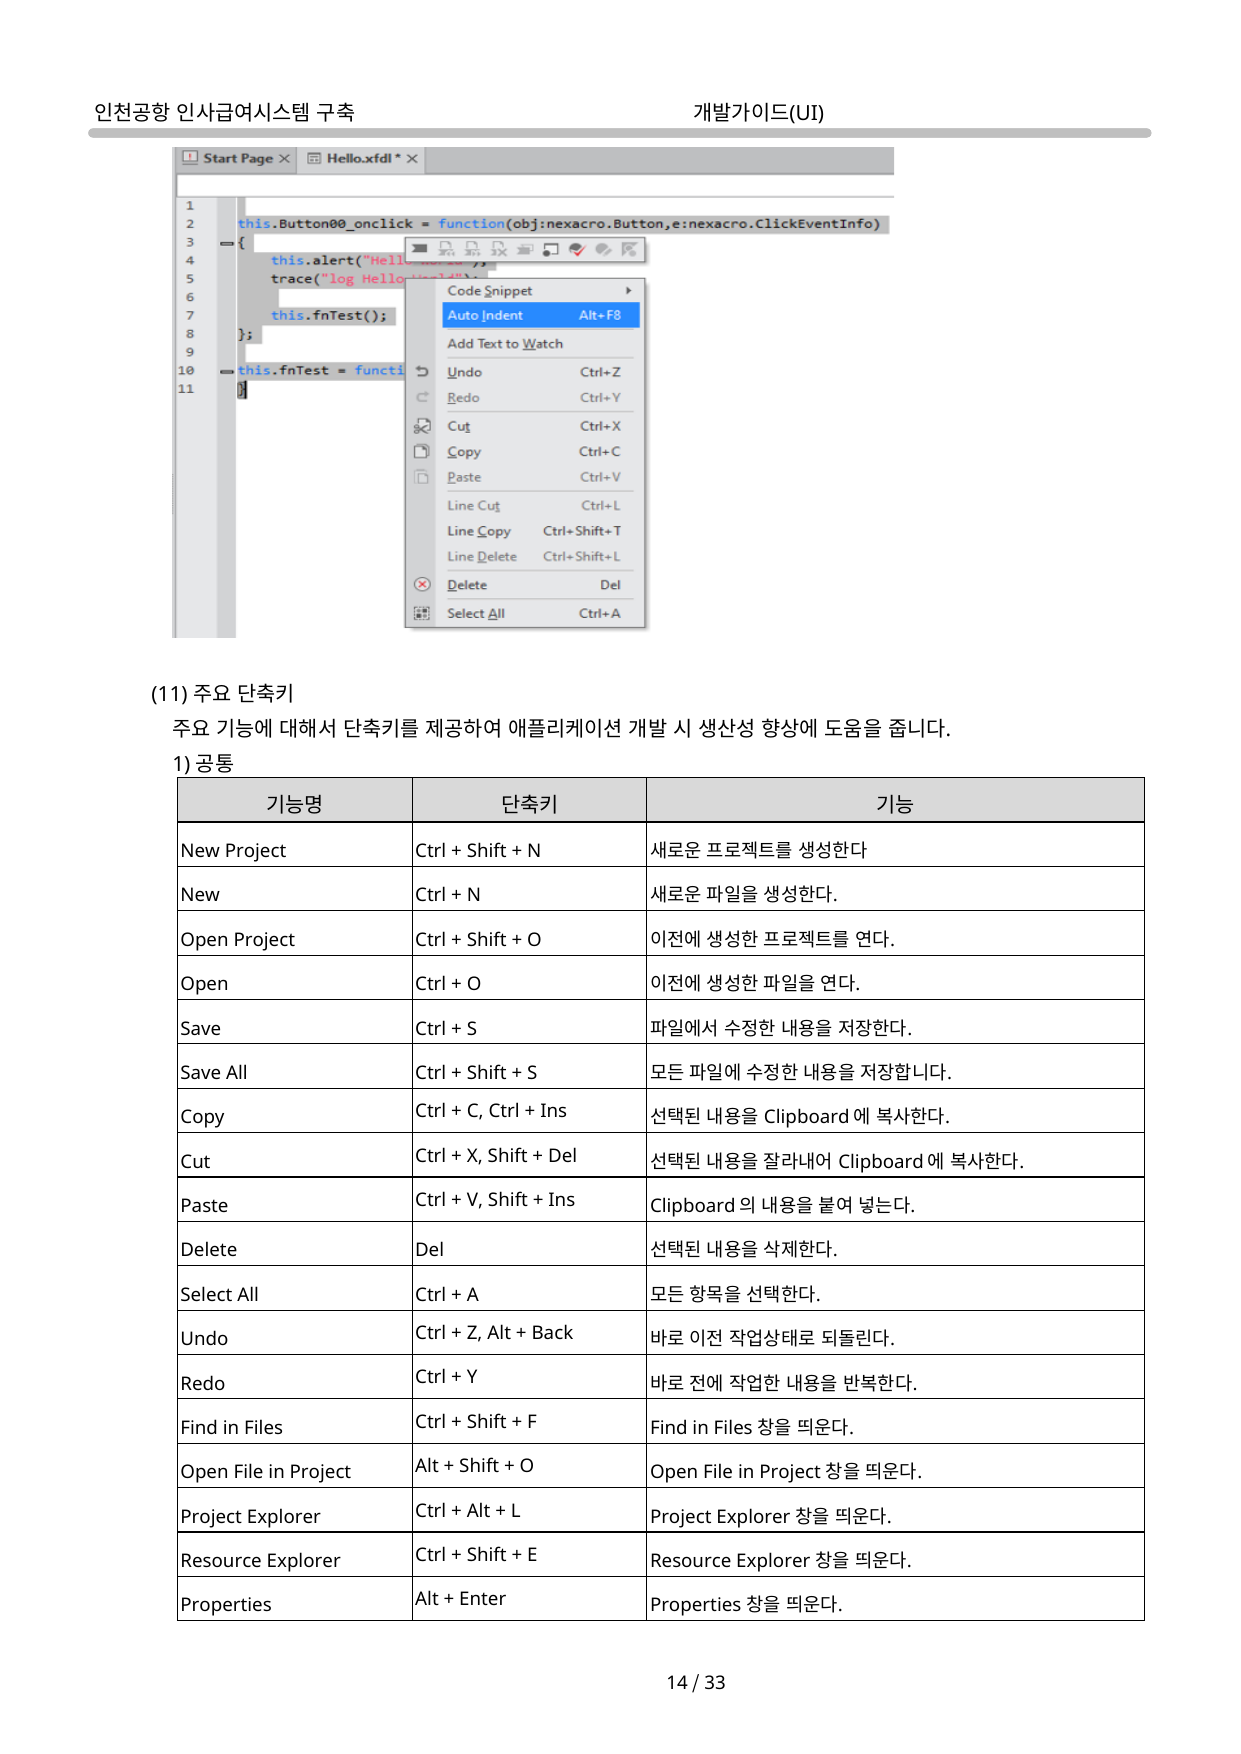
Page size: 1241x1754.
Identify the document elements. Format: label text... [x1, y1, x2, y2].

table_cell Find in Files 창을 띄운다. [647, 1399, 1144, 1443]
table_cell Clipboard의 내용을 붙여 넣는다. [647, 1178, 1144, 1221]
table_cell Save [178, 1000, 412, 1043]
table_cell Properties 창을 띄운다. [647, 1577, 1144, 1620]
table_cell Select All [178, 1266, 412, 1309]
text 주요 기능에 대해서 단축키를 제공하여 애플리케이션 개발 시 생산성 향상에 도움을 줍니다. [172, 707, 1152, 742]
table_cell Alt + Shift + O [413, 1444, 646, 1487]
table_cell Resource Explorer [178, 1533, 412, 1576]
table_cell 이전에 생성한 파일을 연다. [647, 956, 1144, 999]
table_cell Del [413, 1222, 646, 1265]
table_cell Ctrl + C, Ctrl + Ins [413, 1089, 646, 1132]
table_cell New Project [178, 823, 412, 866]
table_cell 새로운 파일을 생성한다. [647, 867, 1144, 910]
text 1) 공통 [172, 742, 1152, 777]
table_cell Cut [178, 1133, 412, 1176]
table_cell Redo [178, 1355, 412, 1398]
table_cell Properties [178, 1577, 412, 1620]
table_cell Paste [178, 1178, 412, 1221]
table_cell Ctrl + Shift + E [413, 1533, 646, 1576]
table_cell Project Explorer [178, 1488, 412, 1531]
table_cell Ctrl + V, Shift + Ins [413, 1178, 646, 1221]
table_cell Ctrl + Alt + L [413, 1488, 646, 1531]
table_cell Ctrl + X, Shift + Del [413, 1133, 646, 1176]
table_cell New [178, 867, 412, 910]
table_cell 모든 파일에 수정한 내용을 저장합니다. [647, 1044, 1144, 1088]
table_cell Copy [178, 1089, 412, 1132]
table_cell 이전에 생성한 프로젝트를 연다. [647, 911, 1144, 954]
table_cell Find in Files [178, 1399, 412, 1443]
table_cell Undo [178, 1311, 412, 1354]
table_cell Open File in Project 창을 띄운다. [647, 1444, 1144, 1487]
table_cell 모든 항목을 선택한다. [647, 1266, 1144, 1309]
table_cell Ctrl + Z, Alt + Back [413, 1311, 646, 1354]
table_cell 선택된 내용을 삭제한다. [647, 1222, 1144, 1265]
table_cell 파일에서 수정한 내용을 저장한다. [647, 1000, 1144, 1043]
table_cell 선택된 내용을 Clipboard에 복사한다. [647, 1089, 1144, 1132]
table_cell Ctrl + Shift + F [413, 1399, 646, 1443]
table_cell Save All [178, 1044, 412, 1088]
table_cell Project Explorer 창을 띄운다. [647, 1488, 1144, 1531]
table_cell Alt + Enter [413, 1577, 646, 1620]
table_cell 선택된 내용을 잘라내어 Clipboard에 복사한다. [647, 1133, 1144, 1176]
table_cell Open File in Project [178, 1444, 412, 1487]
table_cell Ctrl + S [413, 1000, 646, 1043]
table_cell Resource Explorer 창을 띄운다. [647, 1533, 1144, 1576]
table_cell Ctrl + O [413, 956, 646, 999]
table_cell Ctrl + Y [413, 1355, 646, 1398]
table_cell Ctrl + A [413, 1266, 646, 1309]
table_header 기능 [647, 778, 1144, 821]
table_cell Ctrl + Shift + S [413, 1044, 646, 1088]
picture [172, 147, 895, 638]
table_header 기능명 [178, 778, 412, 821]
table_cell Ctrl + Shift + N [413, 823, 646, 866]
table_cell Delete [178, 1222, 412, 1265]
table_cell Open Project [178, 911, 412, 954]
table_cell 새로운 프로젝트를 생성한다 [647, 823, 1144, 866]
table_cell Ctrl + N [413, 867, 646, 910]
table_cell 바로 전에 작업한 내용을 반복한다. [647, 1355, 1144, 1398]
table_cell Ctrl + Shift + O [413, 911, 646, 954]
table_cell 바로 이전 작업상태로 되돌린다. [647, 1311, 1144, 1354]
table_header 단축키 [413, 778, 646, 821]
table_cell Open [178, 956, 412, 999]
text (11) 주요 단축키 [151, 673, 1152, 707]
